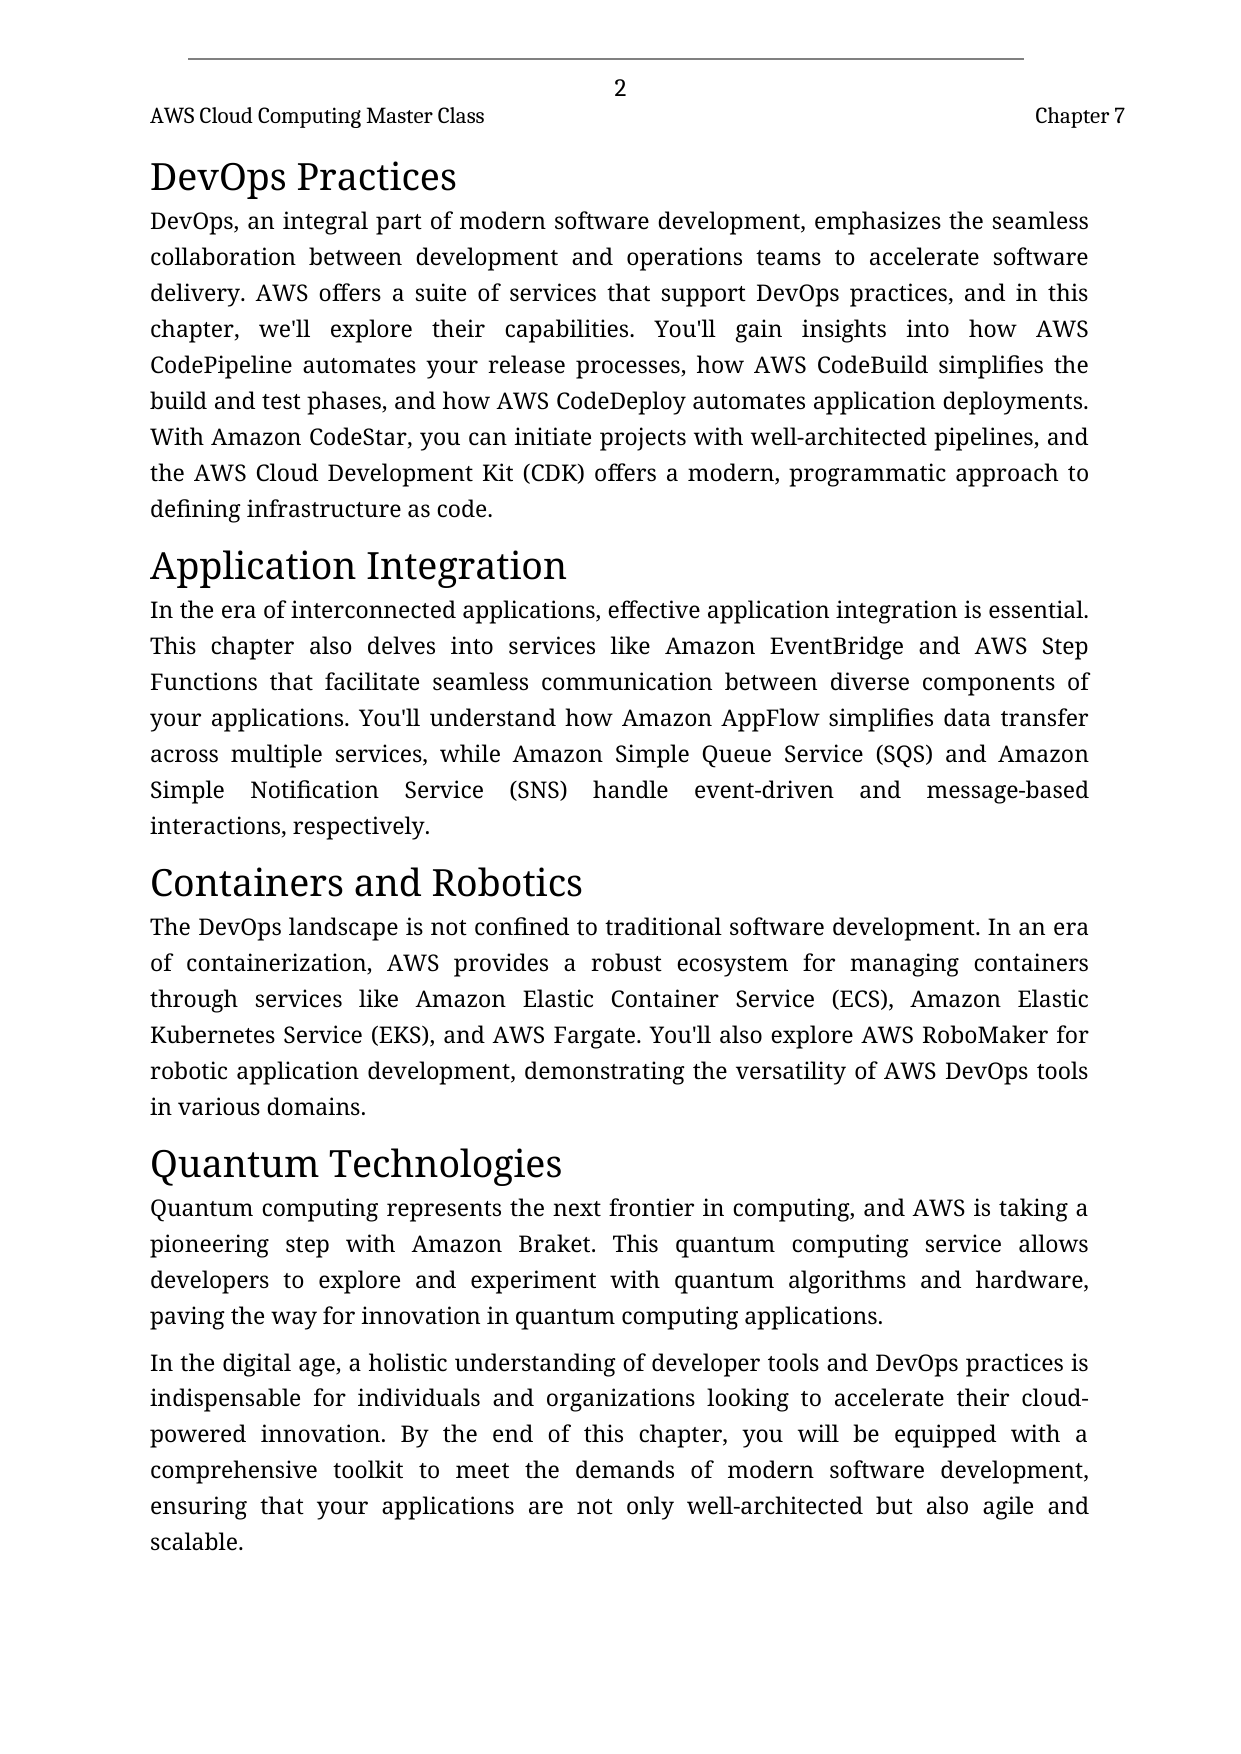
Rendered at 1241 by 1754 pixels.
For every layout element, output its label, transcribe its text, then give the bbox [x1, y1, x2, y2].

text Containers and Robotics [150, 856, 1090, 907]
text Application Integration [150, 539, 1090, 590]
text Quantum Technologies [150, 1137, 1090, 1188]
text In the digital age, a holistic understanding of developer tools and DevOps practices is indispensable for individuals and organizations looking to accelerate their cloud-powered innovation. By the end of this chapter, you will be equipped with a comprehensive toolkit to meet the demands of modern software development, ensuring that your applications are not only well-architected but also agile and scalable. [150, 1346, 1090, 1557]
text DevOps, an integral part of modern software development, emphasizes the seamless collaboration between development and operations teams to accelerate software delivery. AWS offers a suite of services that support DevOps practices, and in this chapter, we'll explore their capabilities. You'll gain insights into how AWS CodePipeline automates your release processes, how AWS CodeBuild simplifies the build and test phases, and how AWS CodeDeploy automates application deployments. With Amazon CodeStar, you can initiate projects with well-architected pipelines, and the AWS Cloud Development Kit (CDK) offers a modern, programmatic approach to defining infrastructure as code. [150, 205, 1090, 524]
text DevOps Practices [150, 150, 1090, 201]
text The DevOps landscape is not confined to traditional software development. In an era of containerization, AWS provides a robust ecosystem for managing containers through services like Amazon Elastic Container Service (ECS), Amazon Elastic Kubernetes Service (EKS), and AWS Fargate. You'll also explore AWS RoboMaker for robotic application development, demonstrating the versatility of AWS DevOps tools in various domains. [150, 911, 1090, 1122]
text Quantum computing represents the next frontier in computing, and AWS is taking a pioneering step with Amazon Braket. This quantum computing service allows developers to explore and experiment with quantum algorithms and hardware, paving the way for innovation in quantum computing applications. [150, 1192, 1090, 1331]
text In the era of interconnected applications, effective application integration is essential. This chapter also delves into services like Amazon EventBridge and AWS Step Functions that facilitate seamless communication between diverse components of your applications. You'll understand how Amazon AppFlow simplifies data transfer across multiple services, while Amazon Simple Queue Service (SQS) and Amazon Simple Notification Service (SNS) handle event-driven and message-based interactions, respectively. [150, 594, 1090, 841]
